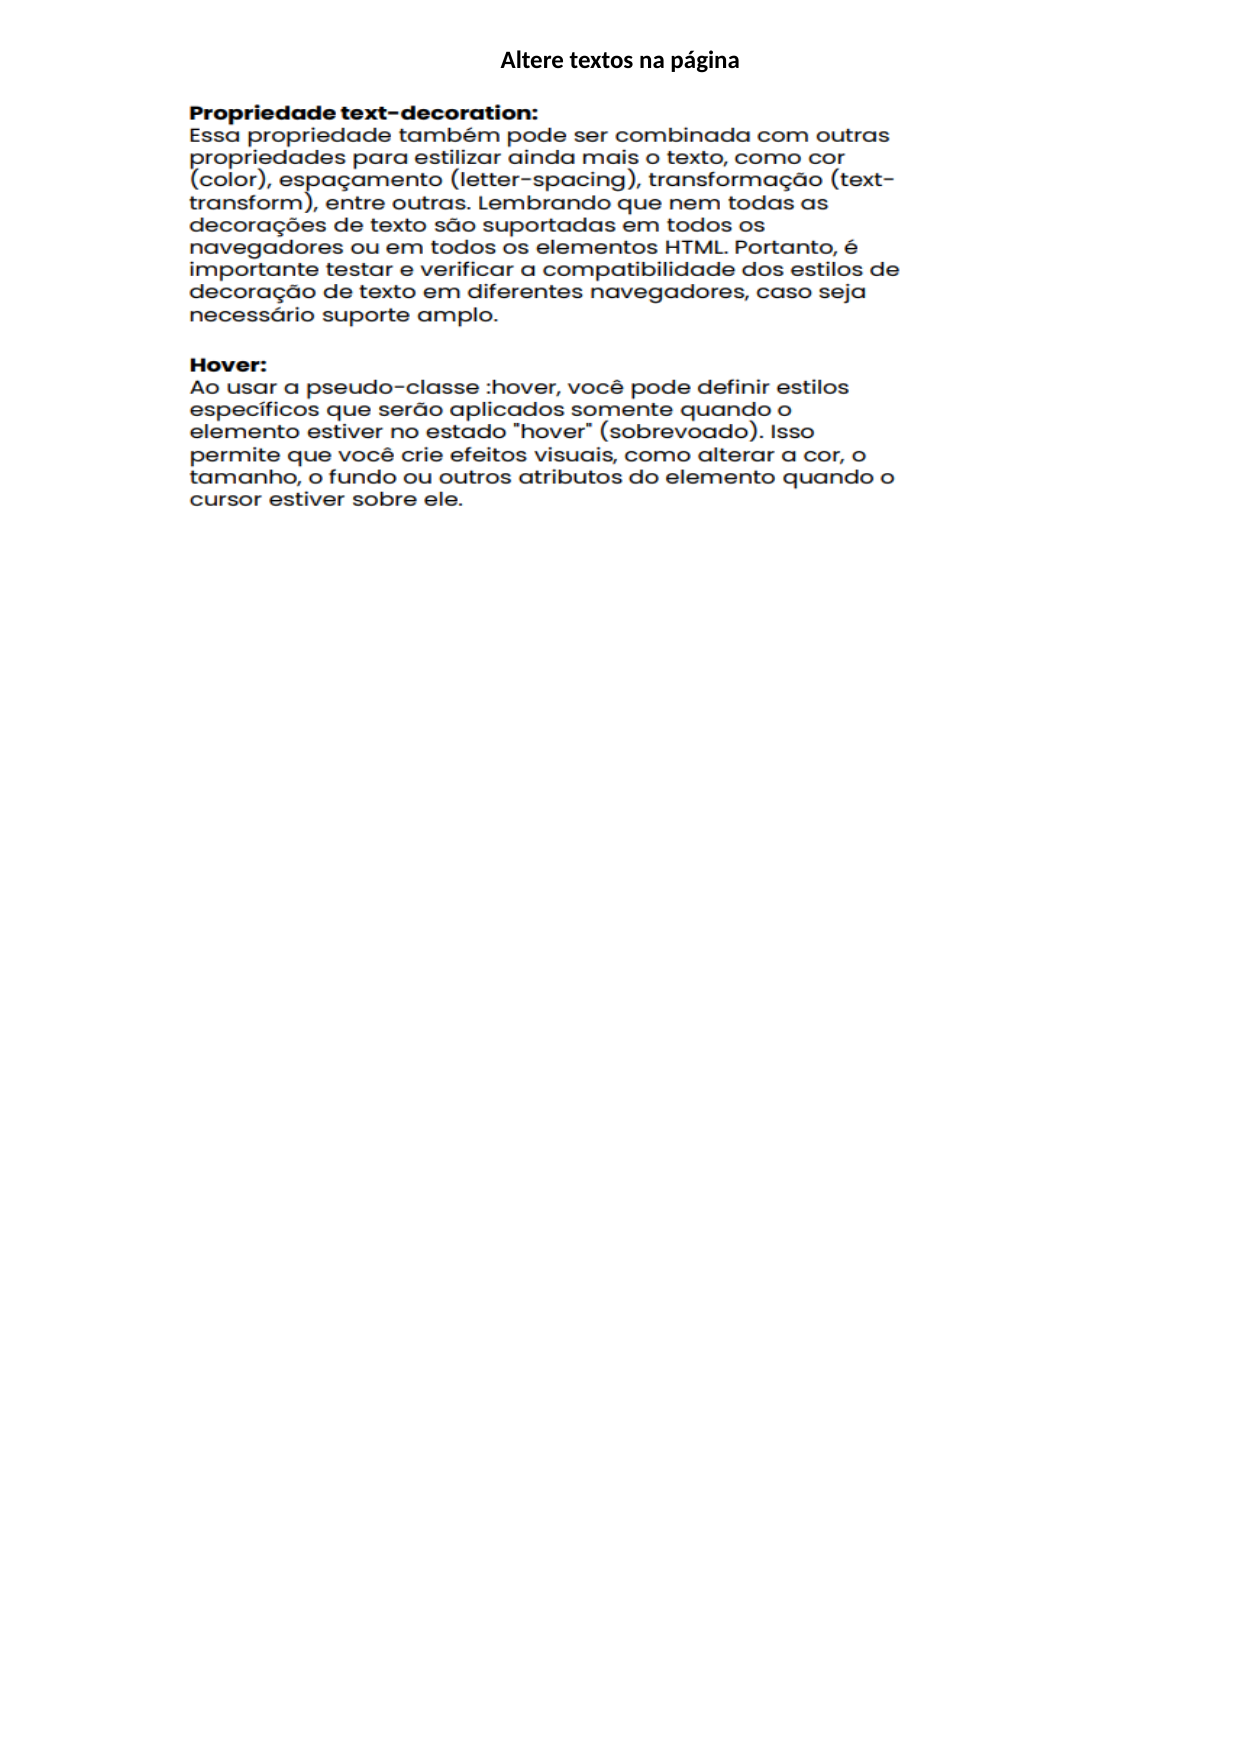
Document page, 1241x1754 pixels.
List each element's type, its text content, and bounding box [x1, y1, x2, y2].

picture [177, 77, 912, 521]
text Altere textos na página [177, 44, 1063, 75]
